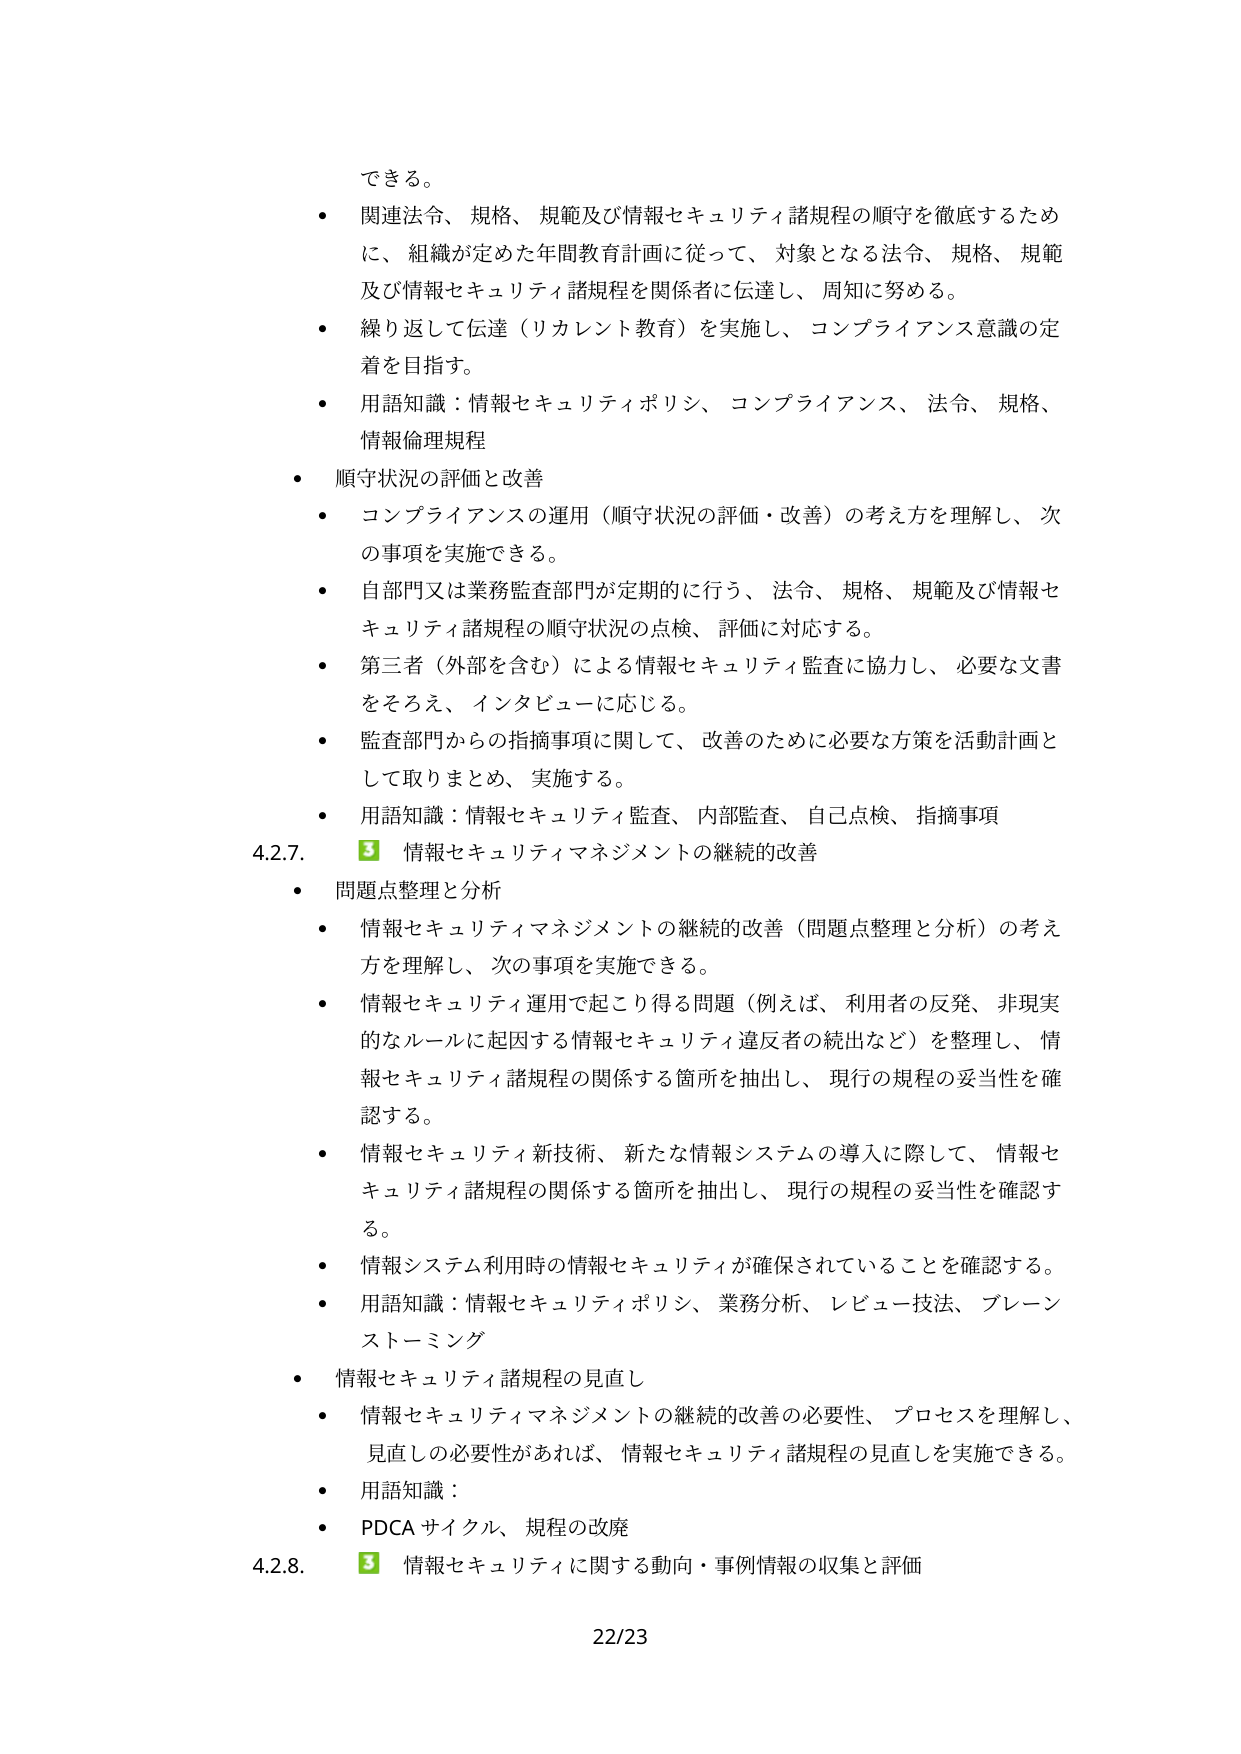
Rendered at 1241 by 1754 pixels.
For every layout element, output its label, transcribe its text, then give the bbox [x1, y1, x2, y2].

list 情報セキュリティ運用で起こり得る問題（例えば、 利用者の反発、 非現実的なルールに起因する情報セキュリティ違反者の続出など）を整理し、 情報セキュリティ諸規程の関係する箇所を抽出し、 現行の規程の妥当性を確認する。 [319, 983, 1063, 1133]
list 情報システム利用時の情報セキュリティが確保されていることを確認する。 [319, 1246, 1063, 1283]
list 監査部門からの指摘事項に関して、 改善のために必要な方策を活動計画として取りまとめ、 実施する。 [319, 721, 1063, 796]
list 第三者（外部を含む）による情報セキュリティ監査に協力し、 必要な文書をそろえ、 インタビューに応じる。 [319, 646, 1063, 721]
list 情報セキュリティマネジメントの継続的改善 [252, 833, 1063, 871]
list 用語知識：情報セキュリティ監査、 内部監査、 自己点検、 指摘事項 [319, 796, 1063, 833]
picture [358, 1552, 380, 1574]
list 情報セキュリティマネジメントの継続的改善の必要性、 プロセスを理解し、 見直しの必要性があれば、 情報セキュリティ諸規程の見直しを実施できる。 [319, 1396, 1063, 1471]
list 繰り返して伝達（リカレント教育）を実施し、 コンプライアンス意識の定着を目指す。 [319, 308, 1063, 383]
list 関連法令、 規格、 規範及び情報セキュリティ諸規程の順守を徹底するために、 組織が定めた年間教育計画に従って、 対象となる法令、 規格、 規範及び情報セキュリティ諸規程を関係者に伝達し、 周知に努める。 [319, 196, 1063, 308]
list 情報セキュリティ諸規程の見直し [294, 1358, 1063, 1396]
list 用語知識：情報セキュリティポリシ、 コンプライアンス、 法令、 規格、 情報倫理規程 [319, 383, 1063, 458]
list コンプライアンスの運用（順守状況の評価・改善）の考え方を理解し、 次の事項を実施できる。 [319, 496, 1063, 571]
list 情報セキュリティ新技術、 新たな情報システムの導入に際して、 情報セキュリティ諸規程の関係する箇所を抽出し、 現行の規程の妥当性を確認する。 [319, 1133, 1063, 1246]
list 情報セキュリティに関する動向・事例情報の収集と評価 [252, 1546, 1063, 1583]
picture [358, 840, 380, 861]
list 情報セキュリティマネジメントの継続的改善（問題点整理と分析）の考え方を理解し、 次の事項を実施できる。 [319, 908, 1063, 983]
list コンプライアンスの運用（順守指導）の考え方を理解し、 次の事項を実施できる。 [319, 158, 1063, 196]
list PDCA サイクル、 規程の改廃 [319, 1508, 1063, 1546]
list 問題点整理と分析 [294, 871, 1063, 908]
list 順守状況の評価と改善 [294, 458, 1063, 496]
list 自部門又は業務監査部門が定期的に行う、 法令、 規格、 規範及び情報セキュリティ諸規程の順守状況の点検、 評価に対応する。 [319, 571, 1063, 646]
list 用語知識： [319, 1471, 1063, 1508]
list 用語知識：情報セキュリティポリシ、 業務分析、 レビュー技法、 ブレーンストーミング [319, 1283, 1063, 1358]
